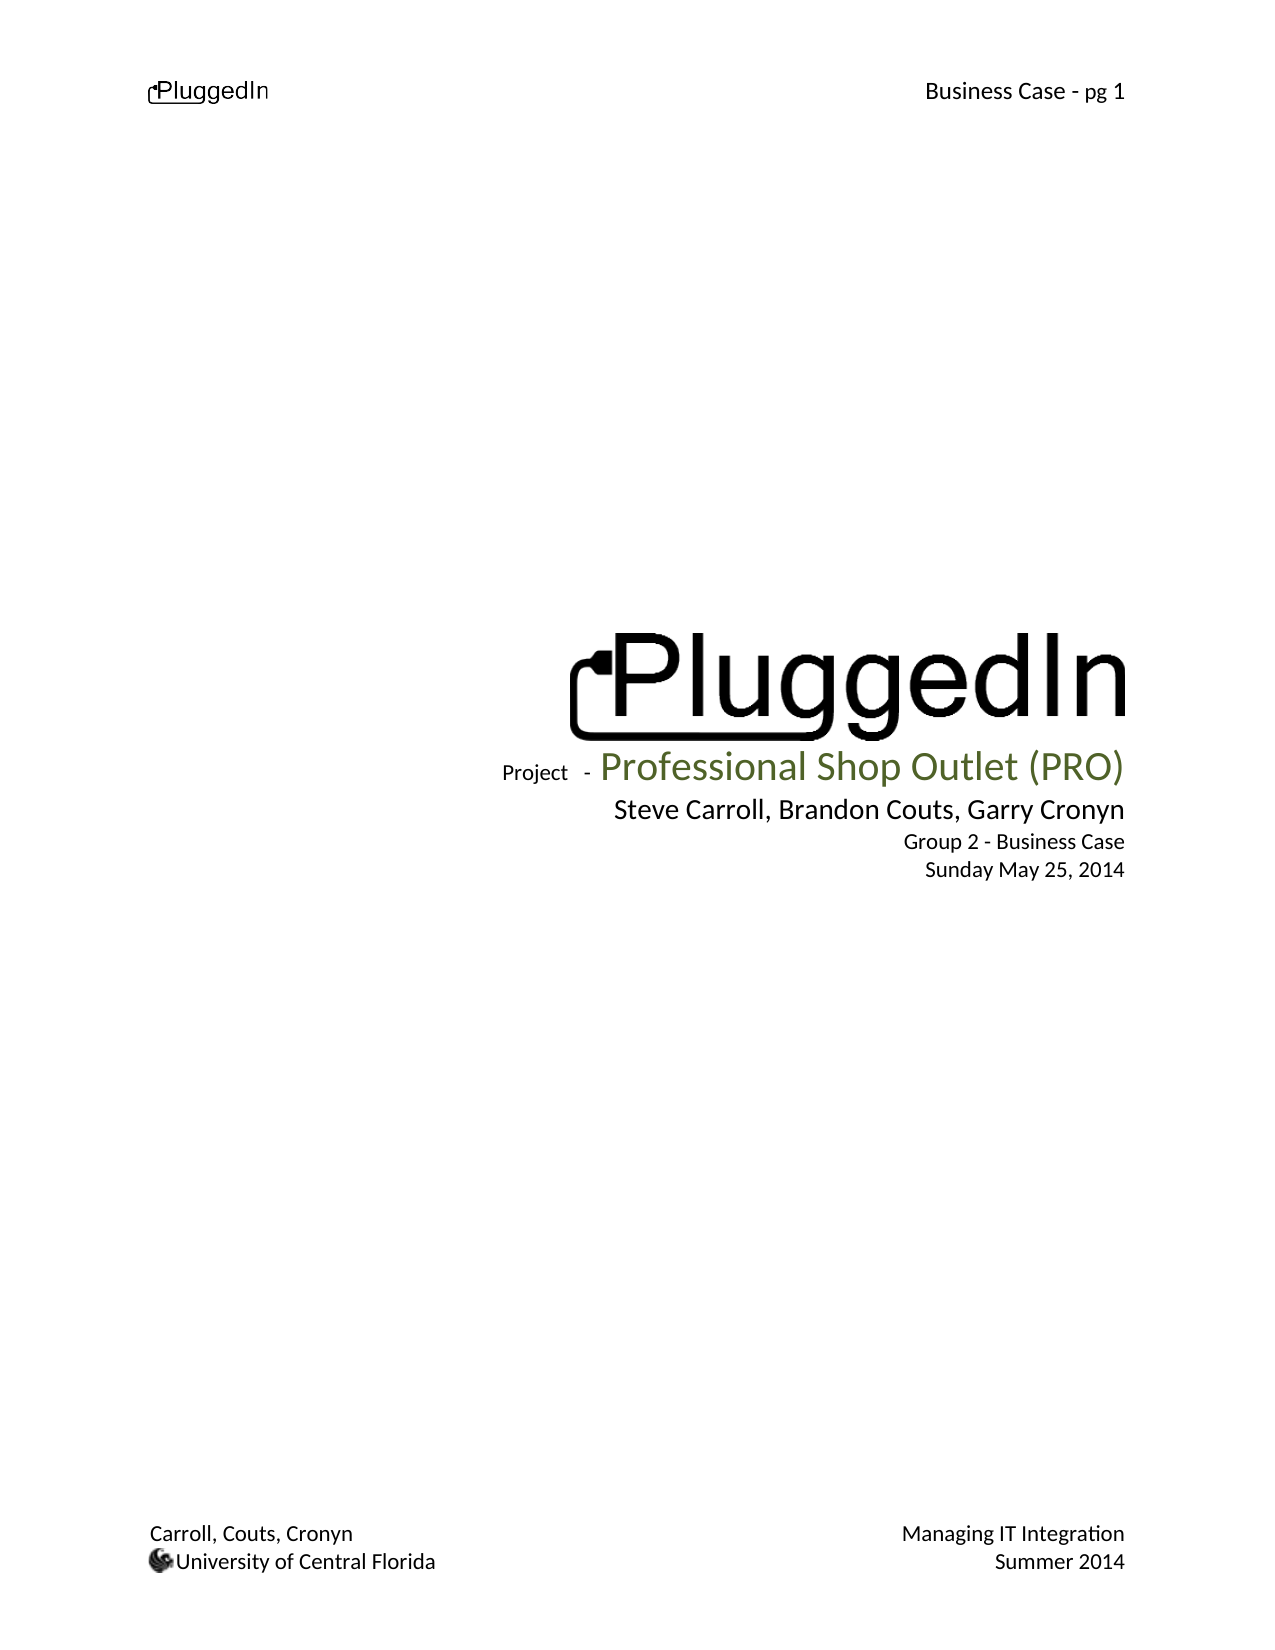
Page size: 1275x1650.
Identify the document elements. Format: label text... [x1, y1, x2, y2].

text Group 2 - Business Case [150, 827, 1125, 855]
picture [570, 633, 1125, 741]
text Sunday May 25, 2014 [150, 855, 1125, 883]
picture [148, 81, 268, 104]
text Steve Carroll, Brandon Couts, Garry Cronyn [150, 791, 1125, 827]
picture [148, 1548, 174, 1573]
text Project - Professional Shop Outlet (PRO) [150, 740, 1125, 791]
